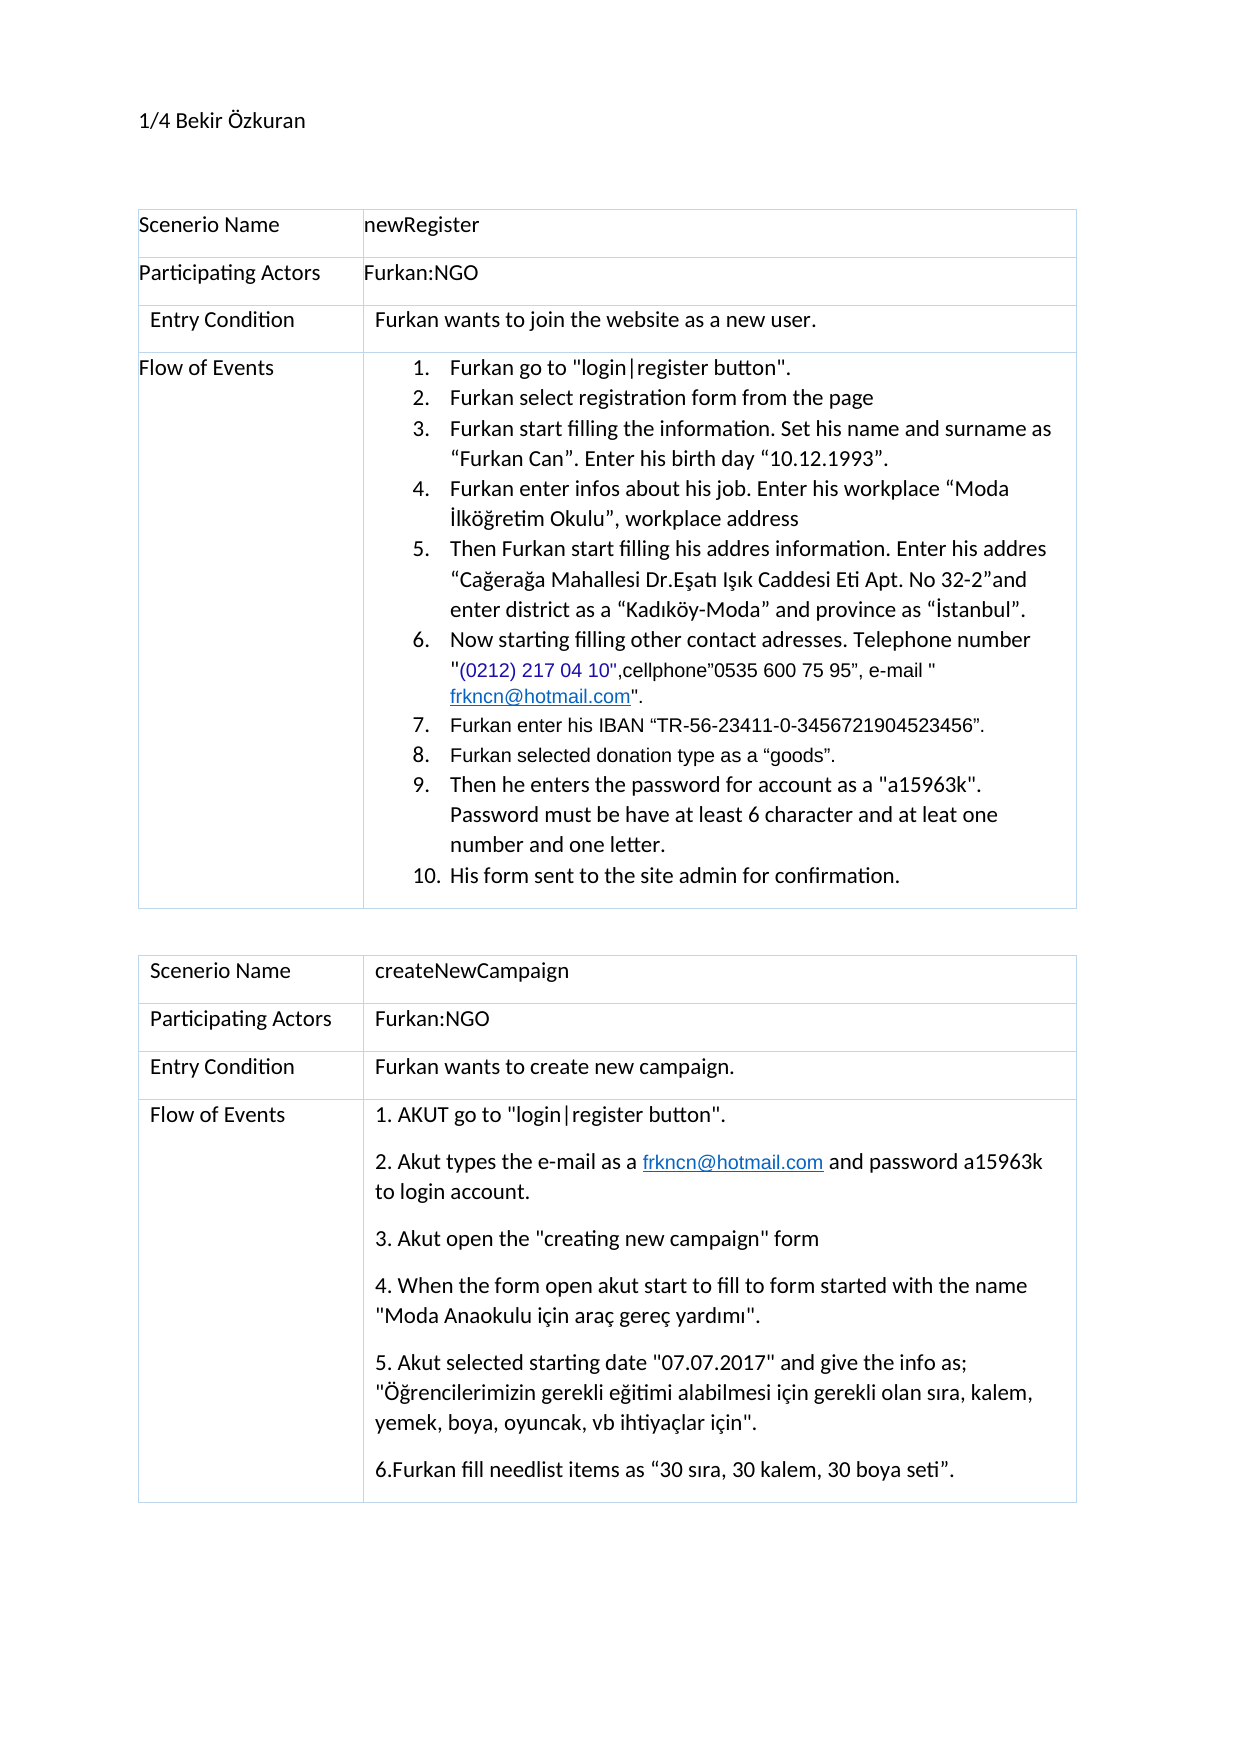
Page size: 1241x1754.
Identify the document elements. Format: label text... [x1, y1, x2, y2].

table_cell Furkan wants to join the website as a new user. [364, 306, 1076, 352]
table_cell Furkan wants to create new campaign. [364, 1052, 1076, 1099]
table_cell Participating Actors [139, 1004, 363, 1051]
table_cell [364, 1100, 1076, 1502]
table_cell Flow of Events [139, 353, 363, 907]
table_cell Furkan go to "login|register button". Furkan select registration form from the page Furkan start filling the information. Set his name and surname as “Furkan Can”. Enter his birth day “10.12.1993”. Furkan enter infos about his job. Enter his workplace “Moda İlköğretim Okulu”, workplace address Then Furkan start filling his addres information. Enter his addres “Cağerağa Mahallesi Dr.Eşatı Işık Caddesi Eti Apt. No 32-2”and enter district as a “Kadıköy-Moda” and province as “İstanbul”. Now starting filling other contact adresses. Telephone number "(0212) 217 04 10",cellphone”0535 600 75 95”, e-mail " frkncn@hotmail.com". Furkan enter his IBAN “TR-56-23411-0-3456721904523456”. Furkan selected donation type as a “goods”. Then he enters the password for account as a "a15963k". Password must be have at least 6 character and at leat one number and one letter. His form sent to the site admin for confirmation. [364, 353, 1076, 907]
table_header newRegister [364, 210, 1076, 257]
table_cell Entry Condition [139, 1052, 363, 1099]
table_header createNewCampaign [364, 956, 1076, 1003]
table_cell Furkan:NGO [364, 258, 1076, 304]
table_cell Participating Actors [139, 258, 363, 304]
table_header Scenerio Name [139, 210, 363, 257]
table_cell Entry Condition [139, 306, 363, 352]
table_cell Flow of Events [139, 1100, 363, 1502]
table_cell Furkan:NGO [364, 1004, 1076, 1051]
table_header Scenerio Name [139, 956, 363, 1003]
